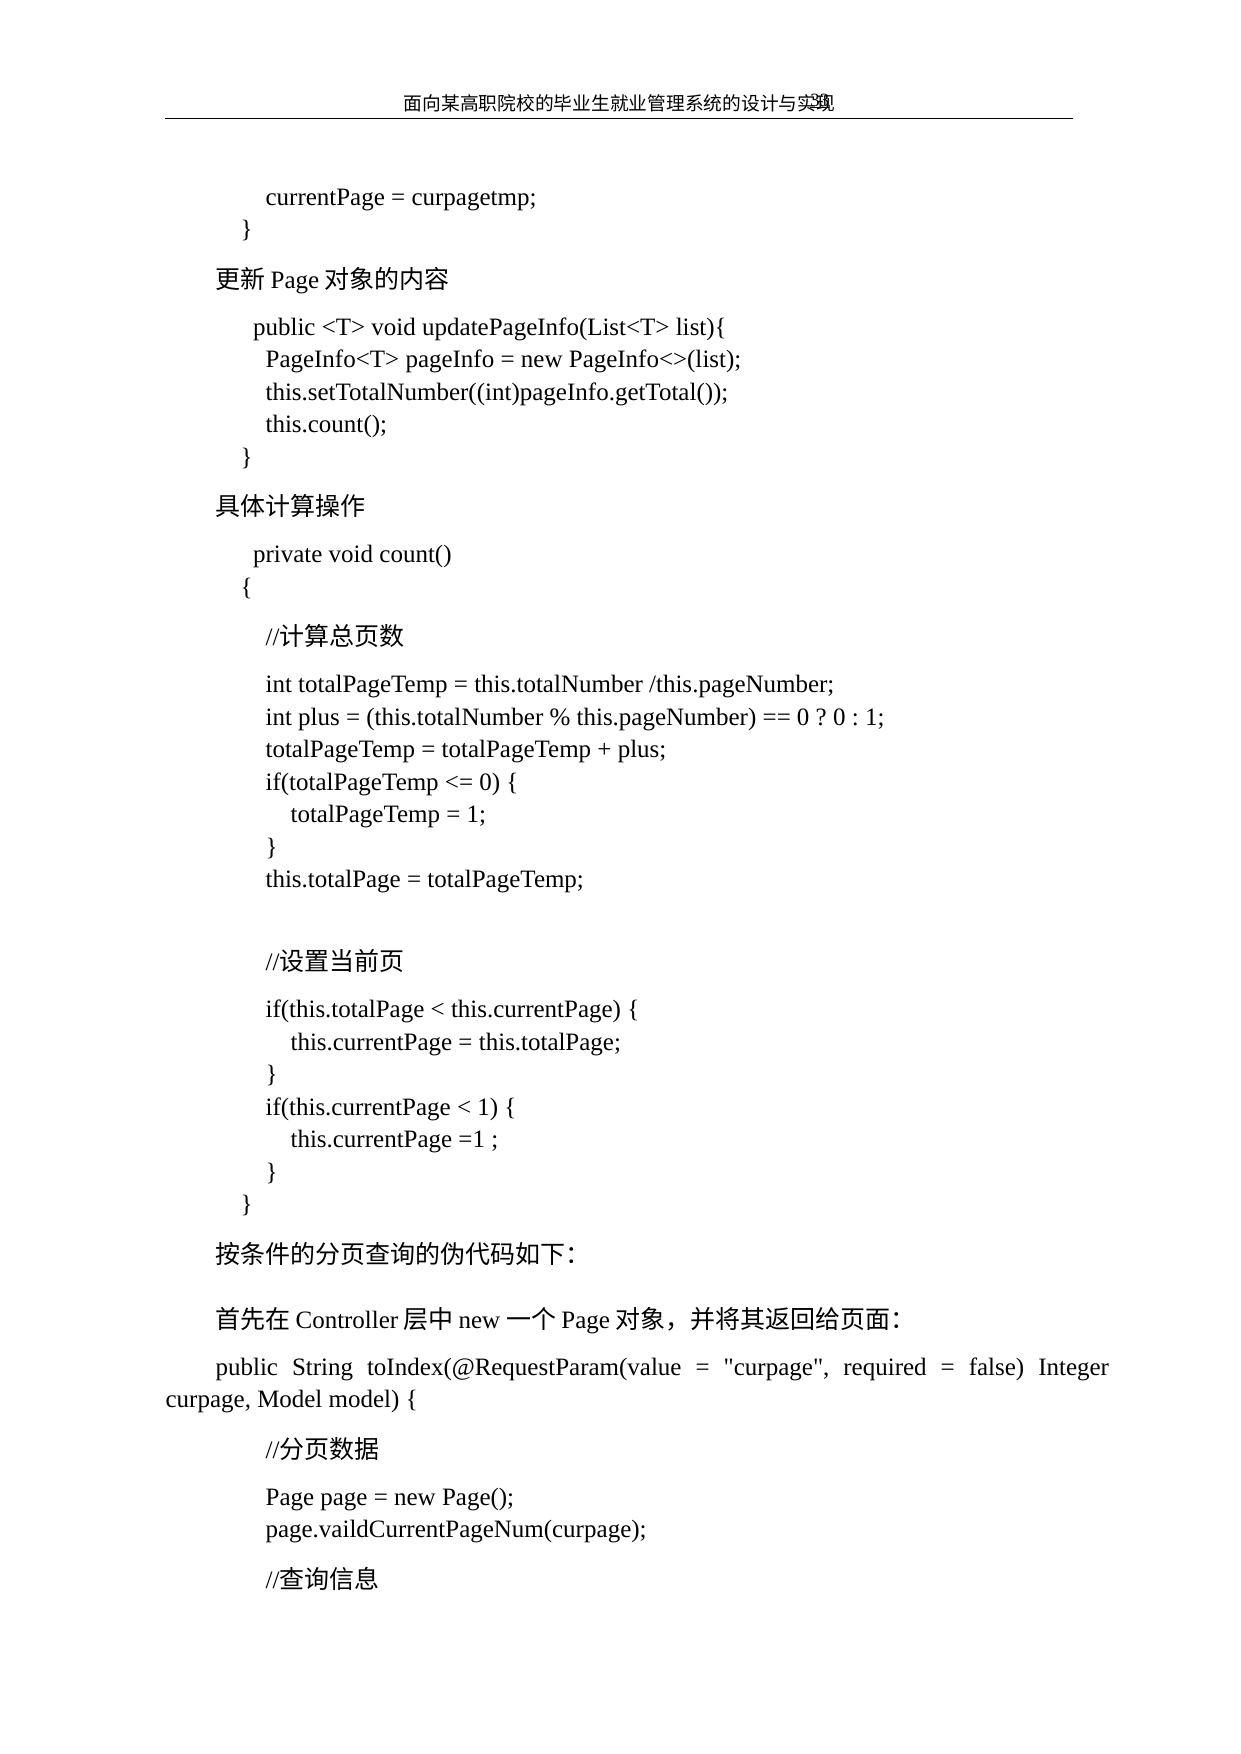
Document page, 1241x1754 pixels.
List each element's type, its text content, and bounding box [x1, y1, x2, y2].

text 首先在Controller层中new 一个Page对象，并将其返回给页面： [165, 1285, 1110, 1350]
text this.currentPage = this.totalPage; [165, 1025, 1110, 1057]
text } [165, 1155, 1110, 1187]
text } [165, 1187, 1110, 1220]
text this.totalPage = totalPageTemp; [165, 862, 1110, 895]
text if(this.currentPage < 1) { [165, 1090, 1110, 1122]
text { [165, 570, 1110, 602]
text //分页数据 [165, 1415, 1110, 1480]
text public <T> void updatePageInfo(List<T> list){ [165, 310, 1110, 342]
text } [165, 212, 1110, 245]
text 按条件的分页查询的伪代码如下： [165, 1220, 1110, 1285]
text if(this.totalPage < this.currentPage) { [165, 992, 1110, 1025]
text PageInfo<T> pageInfo = new PageInfo<>(list); [165, 342, 1110, 375]
text Page page = new Page(); [165, 1480, 1110, 1512]
text public String toIndex(@RequestParam(value = "curpage", required = false) Integer curpage, Model model) { [165, 1350, 1110, 1415]
text 具体计算操作 [165, 472, 1110, 537]
text } [165, 440, 1110, 472]
text this.setTotalNumber((int)pageInfo.getTotal()); [165, 375, 1110, 407]
text } [165, 830, 1110, 862]
text page.vaildCurrentPageNum(curpage); [165, 1512, 1110, 1545]
text currentPage = curpagetmp; [165, 180, 1110, 212]
text } [165, 1057, 1110, 1090]
text int totalPageTemp = this.totalNumber /this.pageNumber; [165, 667, 1110, 700]
text totalPageTemp = 1; [165, 797, 1110, 830]
text int plus = (this.totalNumber % this.pageNumber) == 0 ? 0 : 1; [165, 700, 1110, 732]
text //查询信息 [165, 1545, 1110, 1610]
text if(totalPageTemp <= 0) { [165, 765, 1110, 797]
text //计算总页数 [165, 602, 1110, 667]
text this.count(); [165, 407, 1110, 440]
text totalPageTemp = totalPageTemp + plus; [165, 732, 1110, 765]
text this.currentPage =1 ; [165, 1122, 1110, 1155]
text private void count() [165, 537, 1110, 570]
text 更新Page对象的内容 [165, 245, 1110, 310]
text //设置当前页 [165, 927, 1110, 992]
